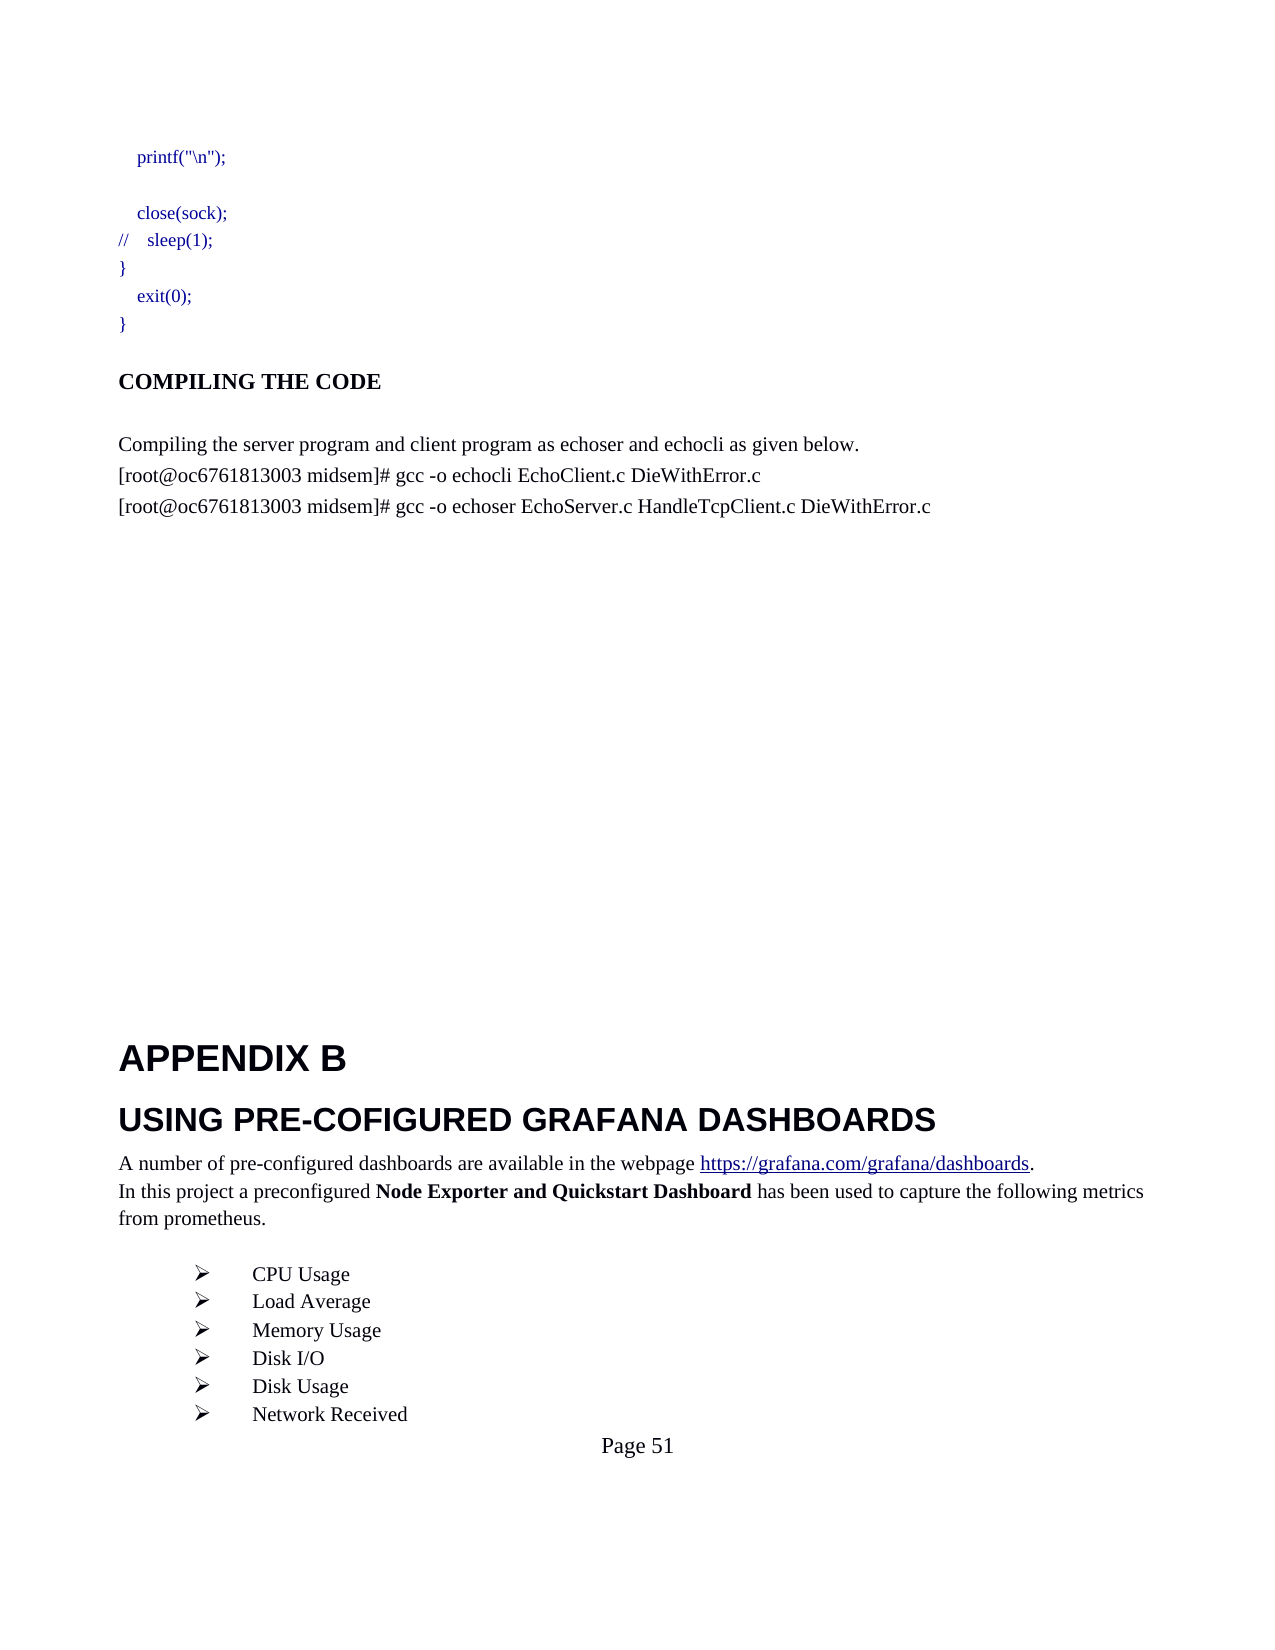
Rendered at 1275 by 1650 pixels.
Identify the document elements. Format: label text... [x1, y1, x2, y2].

list Memory Usage [193, 1317, 1157, 1342]
list Network Received [193, 1402, 1157, 1426]
text // sleep(1); [118, 229, 1157, 251]
text Compiling the server program and client program as echoser and echocli as given below. [118, 432, 1157, 456]
subtitle COMPILING THE CODE [118, 368, 1157, 395]
list CPU Usage [193, 1261, 1157, 1286]
subtitle APPENDIX B [118, 1036, 1157, 1079]
text [root@oc6761813003 midsem]# gcc -o echocli EchoClient.c DieWithError.c [118, 463, 1157, 487]
text close(sock); [118, 202, 1157, 223]
text printf("\n"); [118, 146, 1157, 167]
text [root@oc6761813003 midsem]# gcc -o echoser EchoServer.c HandleTcpClient.c DieWithError.c [118, 493, 1157, 518]
text } [118, 313, 1157, 334]
text In this project a preconfigured Node Exporter and Quickstart Dashboard has been used to capture the following metrics from prometheus. [118, 1179, 1157, 1230]
text A number of pre-configured dashboards are available in the webpage https://grafana.com/grafana/dashboards. [118, 1151, 1157, 1175]
subtitle USING PRE-COFIGURED GRAFANA DASHBOARDS [118, 1100, 1157, 1138]
list Disk I/O [193, 1346, 1157, 1370]
text exit(0); [118, 285, 1157, 307]
list Load Average [193, 1289, 1157, 1314]
list Disk Usage [193, 1373, 1157, 1398]
text } [118, 257, 1157, 279]
